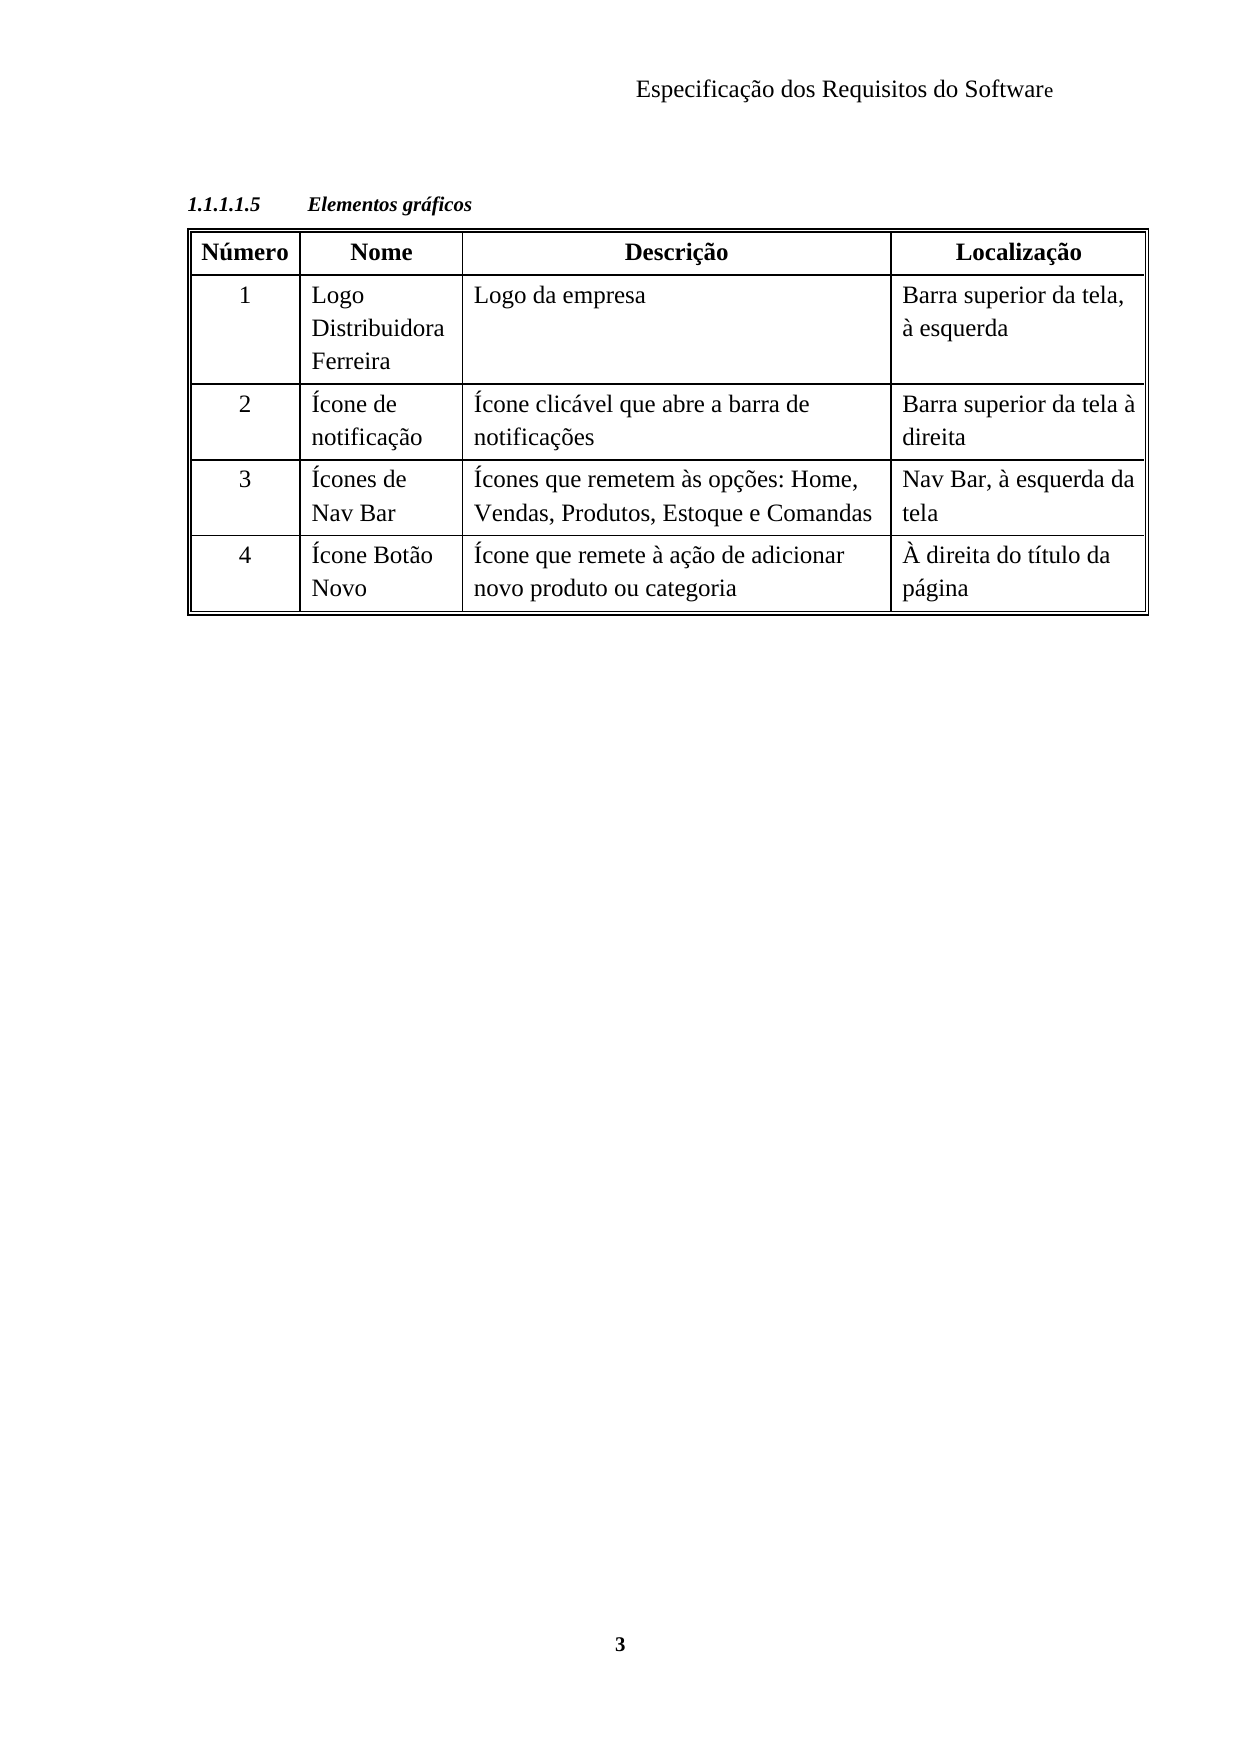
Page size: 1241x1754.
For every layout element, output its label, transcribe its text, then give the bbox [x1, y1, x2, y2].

table_cell 2 [192, 385, 299, 459]
table_cell 1 [192, 276, 299, 383]
table_cell Logo Distribuidora Ferreira [301, 276, 462, 383]
table_cell 4 [192, 536, 299, 611]
table_cell 3 [192, 461, 299, 535]
table_header Descrição [463, 233, 890, 274]
table_cell Ícone de notificação [301, 385, 462, 459]
table_header Nome [301, 233, 462, 274]
table_header Número [192, 233, 299, 274]
table_cell Ícone Botão Novo [301, 536, 462, 611]
table_header Localização [892, 233, 1145, 274]
table_cell Ícone que remete à ação de adicionar novo produto ou categoria [463, 536, 890, 611]
subtitle Elementos gráficos [187, 192, 1053, 216]
table_cell Ícones que remetem às opções: Home, Vendas, Produtos, Estoque e Comandas [463, 461, 890, 535]
table_cell Ícones de Nav Bar [301, 461, 462, 535]
table_cell Ícone clicável que abre a barra de notificações [463, 385, 890, 459]
table_cell Barra superior da tela à direita [892, 383, 1145, 459]
table_cell Logo da empresa [463, 276, 890, 383]
table_cell À direita do título da página [892, 535, 1145, 611]
table_cell Barra superior da tela, à esquerda [892, 274, 1145, 383]
table_cell Nav Bar, à esquerda da tela [892, 459, 1145, 535]
